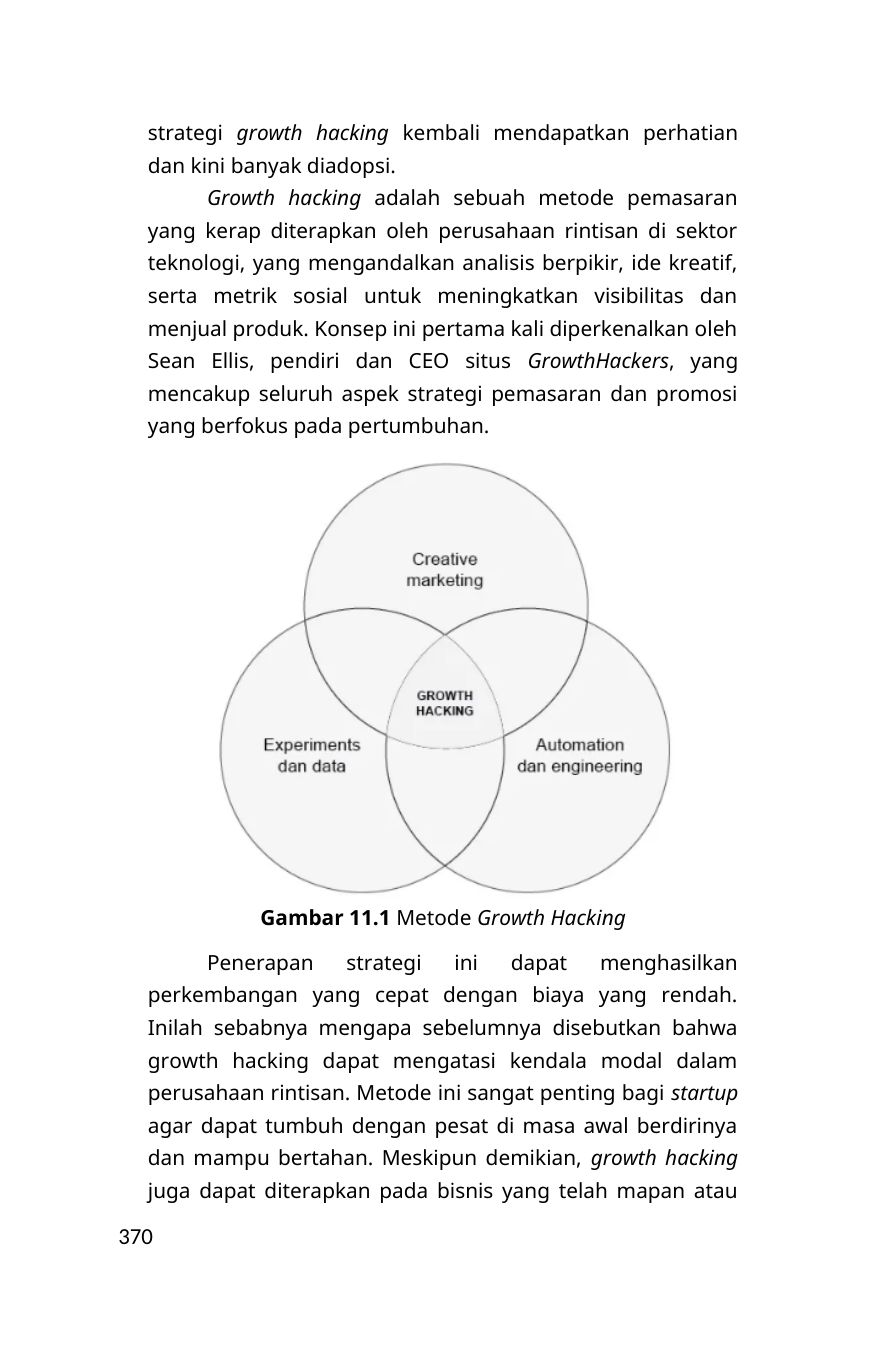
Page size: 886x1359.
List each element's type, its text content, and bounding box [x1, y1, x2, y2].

picture [211, 456, 675, 899]
text Gambar 11.1 Metode Growth Hacking [148, 903, 738, 931]
text Growth hacking adalah sebuah metode pemasaran yang kerap diterapkan oleh perusahaan rintisan di sektor teknologi, yang mengandalkan analisis berpikir, ide kreatif, serta metrik sosial untuk meningkatkan visibilitas dan menjual produk. Konsep ini pertama kali diperkenalkan oleh Sean Ellis, pendiri dan CEO situs GrowthHackers, yang mencakup seluruh aspek strategi pemasaran dan promosi yang berfokus pada pertumbuhan. [148, 183, 738, 440]
